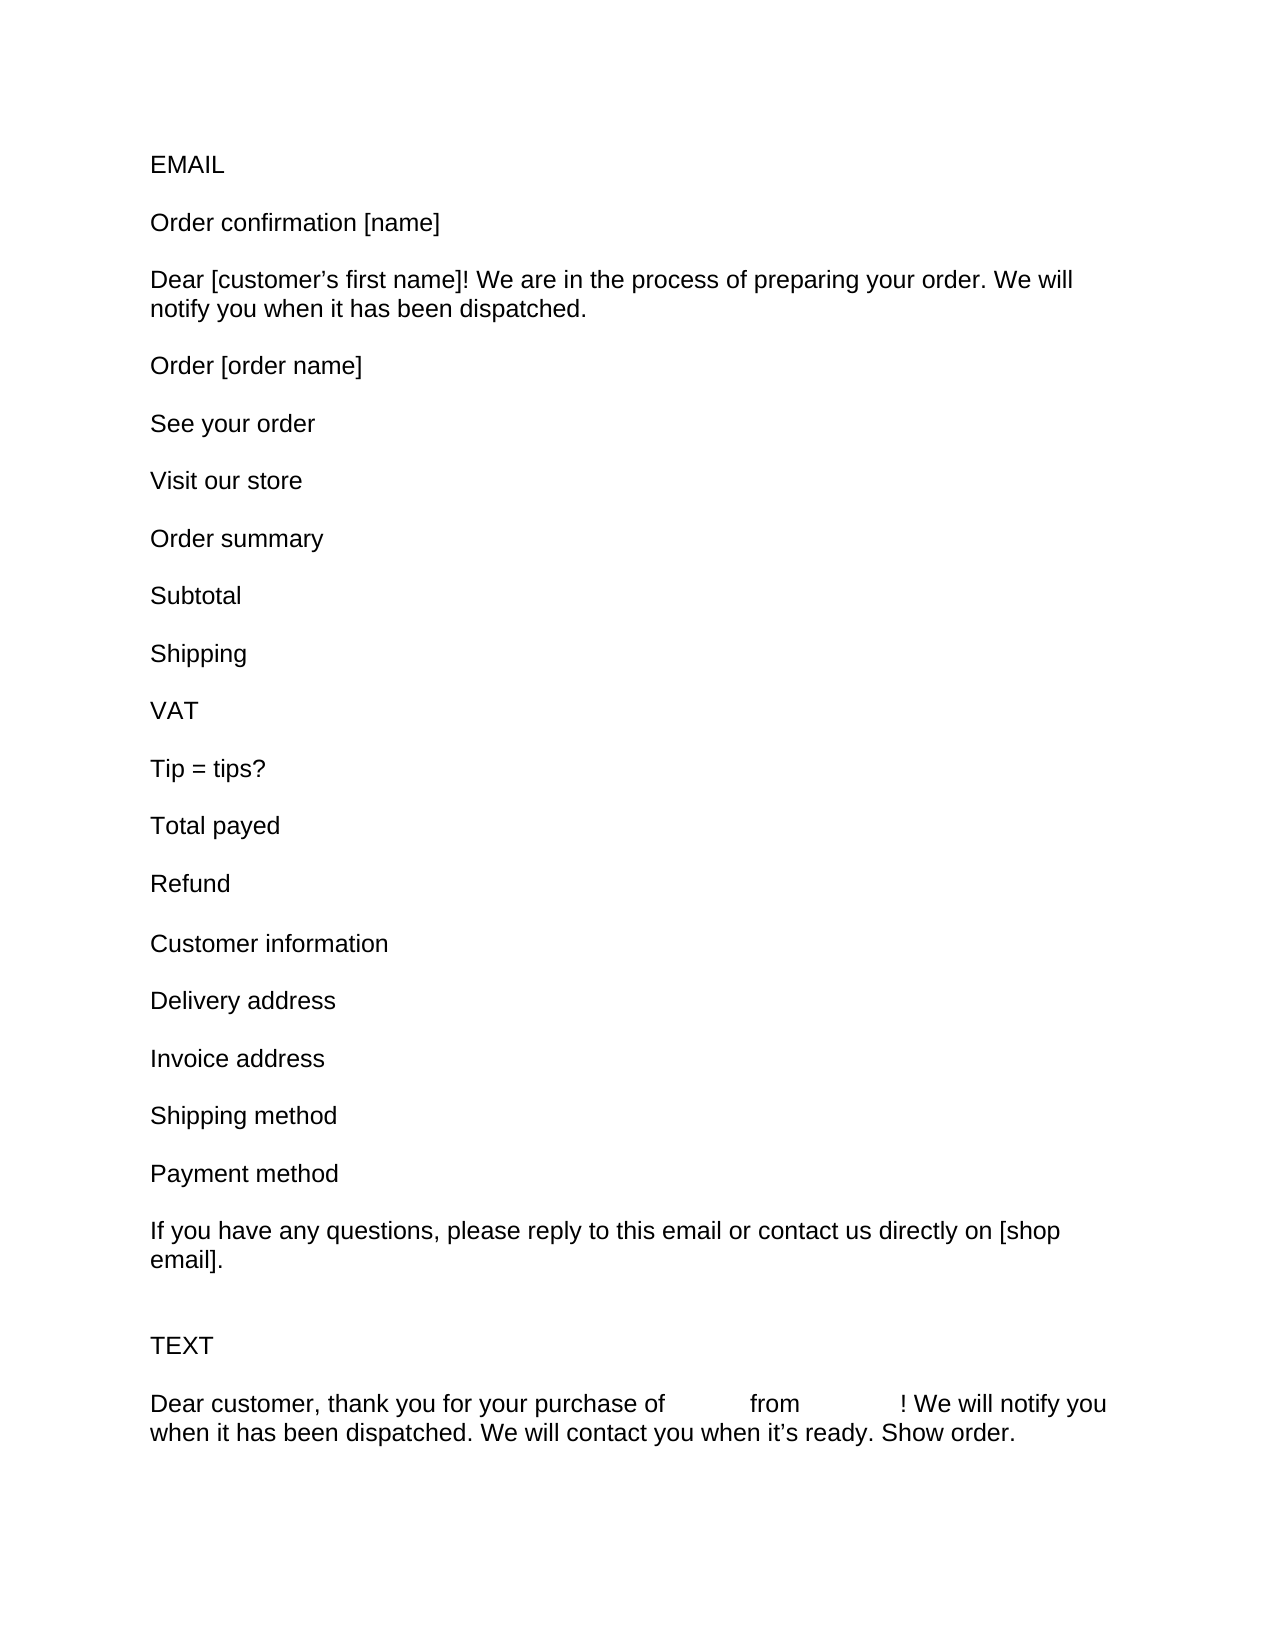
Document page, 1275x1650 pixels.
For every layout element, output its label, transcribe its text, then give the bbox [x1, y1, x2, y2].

text If you have any questions, please reply to this email or contact us directly on [shop email]. [150, 1216, 1125, 1274]
text Dear customer, thank you for your purchase of from ! We will notify you when it has been dispatched. We will contact you when it’s ready. Show order. [150, 1389, 1125, 1446]
text Order confirmation [name] [150, 207, 1125, 236]
text TEXT [150, 1331, 1125, 1360]
text Delivery address [150, 986, 1125, 1015]
text Tip = tips? [150, 754, 1125, 782]
text Invoice address [150, 1044, 1125, 1072]
text Shipping method [150, 1101, 1125, 1130]
text See your order [150, 409, 1125, 437]
text Order [order name] [150, 351, 1125, 380]
text Customer information [150, 929, 1125, 957]
text Order summary [150, 524, 1125, 552]
text Dear [customer’s first name]! We are in the process of preparing your order. We will notify you when it has been dispatched. [150, 265, 1125, 322]
text Visit our store [150, 466, 1125, 495]
text Payment method [150, 1159, 1125, 1187]
text Subtotal [150, 581, 1125, 610]
text EMAIL [150, 150, 1125, 179]
text Refund [150, 869, 1125, 897]
text Total payed [150, 811, 1125, 840]
text VAT [150, 696, 1125, 725]
text Shipping [150, 639, 1125, 667]
